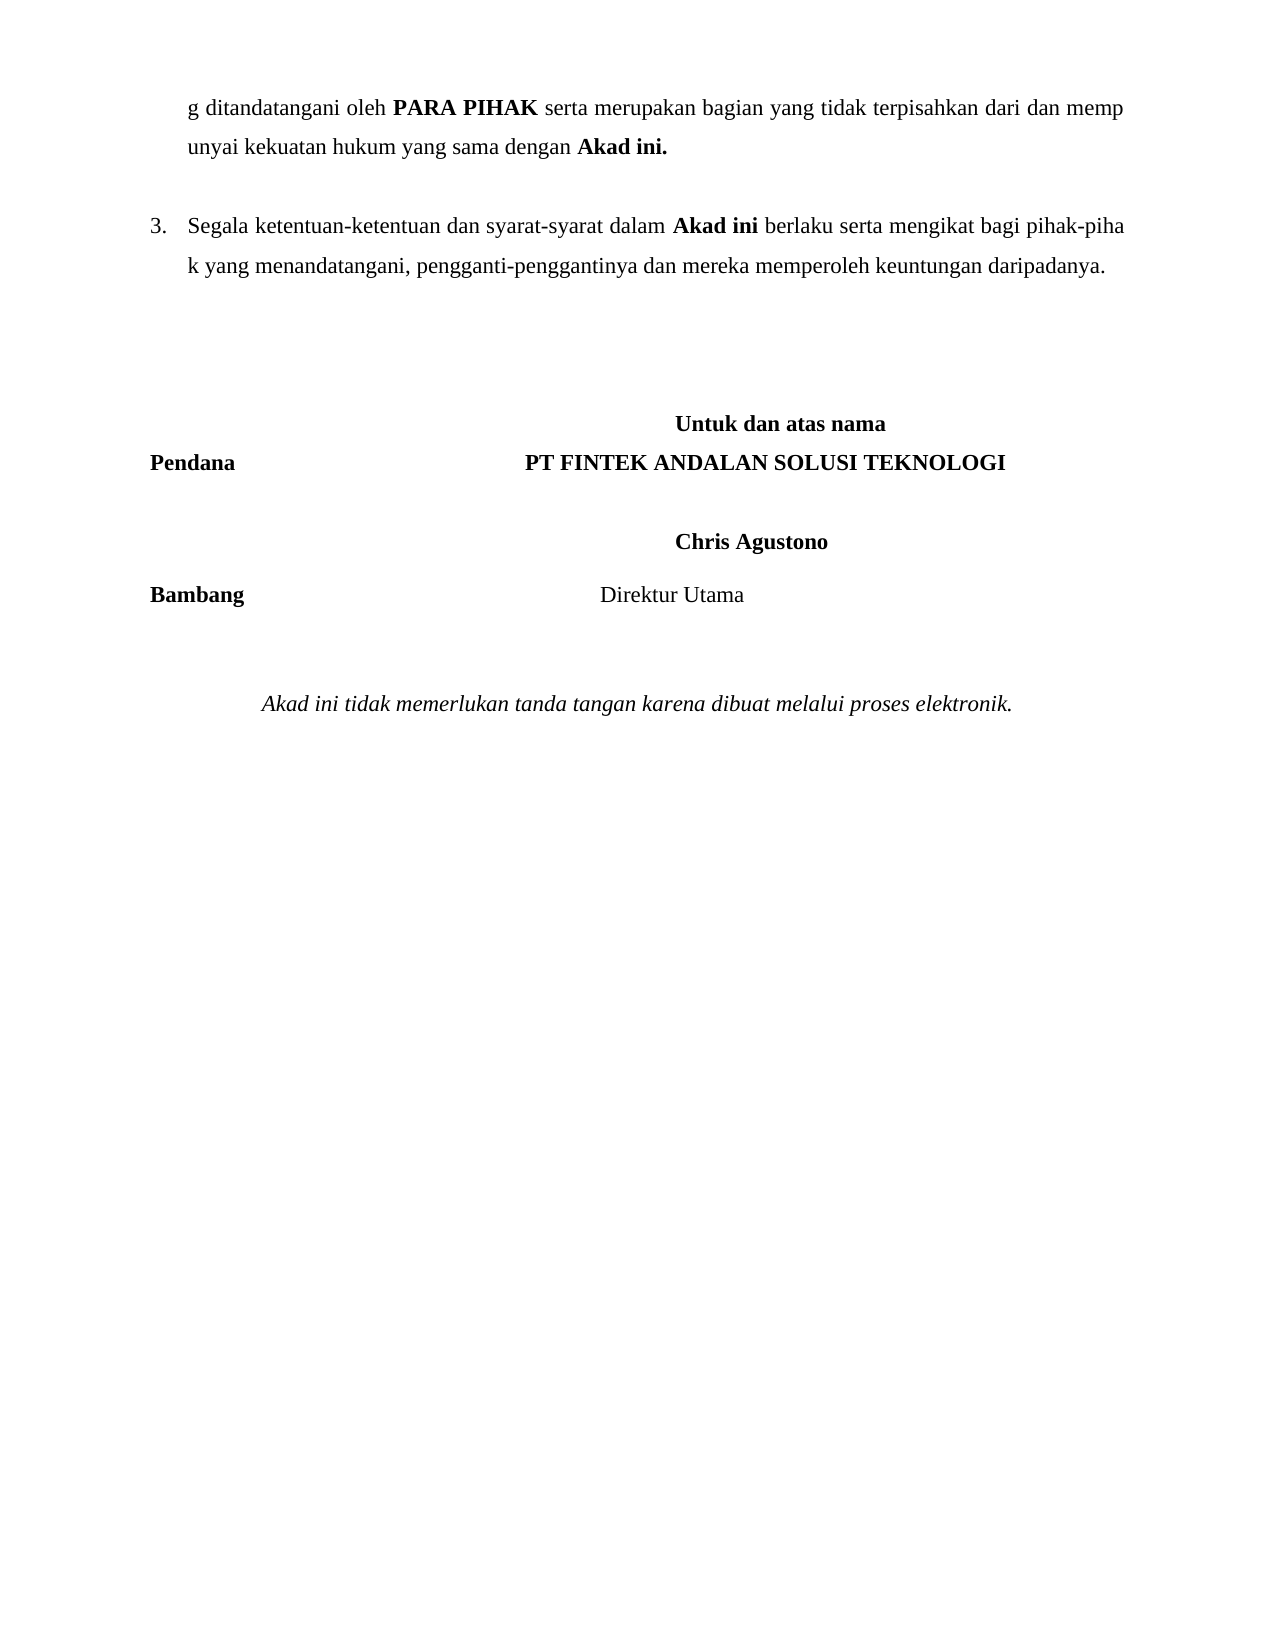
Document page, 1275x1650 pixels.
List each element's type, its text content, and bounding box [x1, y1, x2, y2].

text Akad ini tidak memerlukan tanda tangan karena dibuat melalui proses elektronik. [150, 689, 1125, 716]
text Untuk dan atas nama [150, 409, 1125, 436]
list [150, 94, 1125, 159]
list Segala ketentuan-ketentuan dan syarat-syarat dalam Akad ini berlaku serta mengikat bagi pihak-pihak yang menandatangani, pengganti-penggantinya dan mereka memperoleh keuntungan daripadanya. [150, 212, 1125, 278]
text Pendana PT FINTEK ANDALAN SOLUSI TEKNOLOGI [150, 449, 1125, 475]
text Bambang Direktur Utama [150, 581, 1125, 607]
text Chris Agustono [150, 528, 1125, 554]
